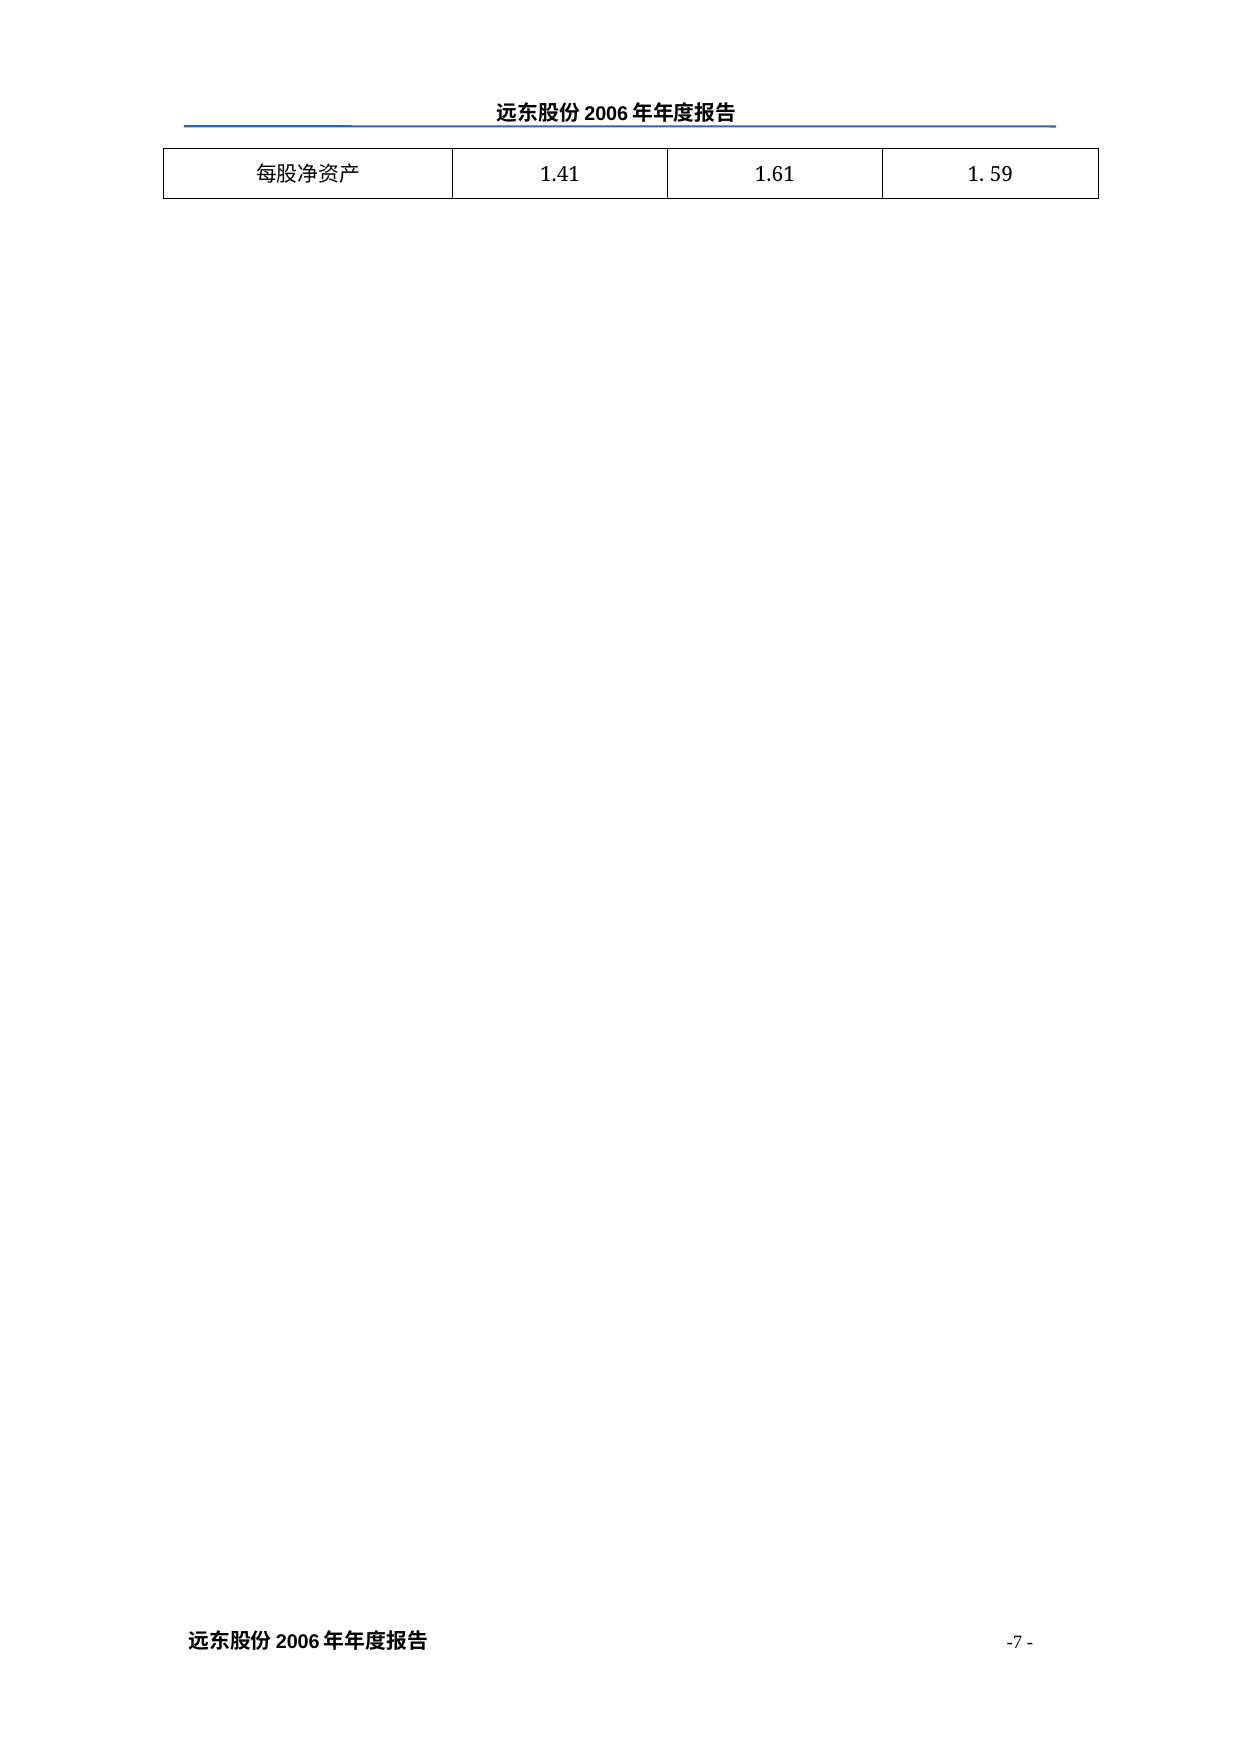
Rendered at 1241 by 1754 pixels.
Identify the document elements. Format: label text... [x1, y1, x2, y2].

table_cell 每股净资产 [164, 149, 452, 198]
table_cell 1.61 [668, 149, 882, 198]
table_cell 1.41 [453, 149, 667, 198]
table_cell 1. 59 [883, 149, 1098, 198]
